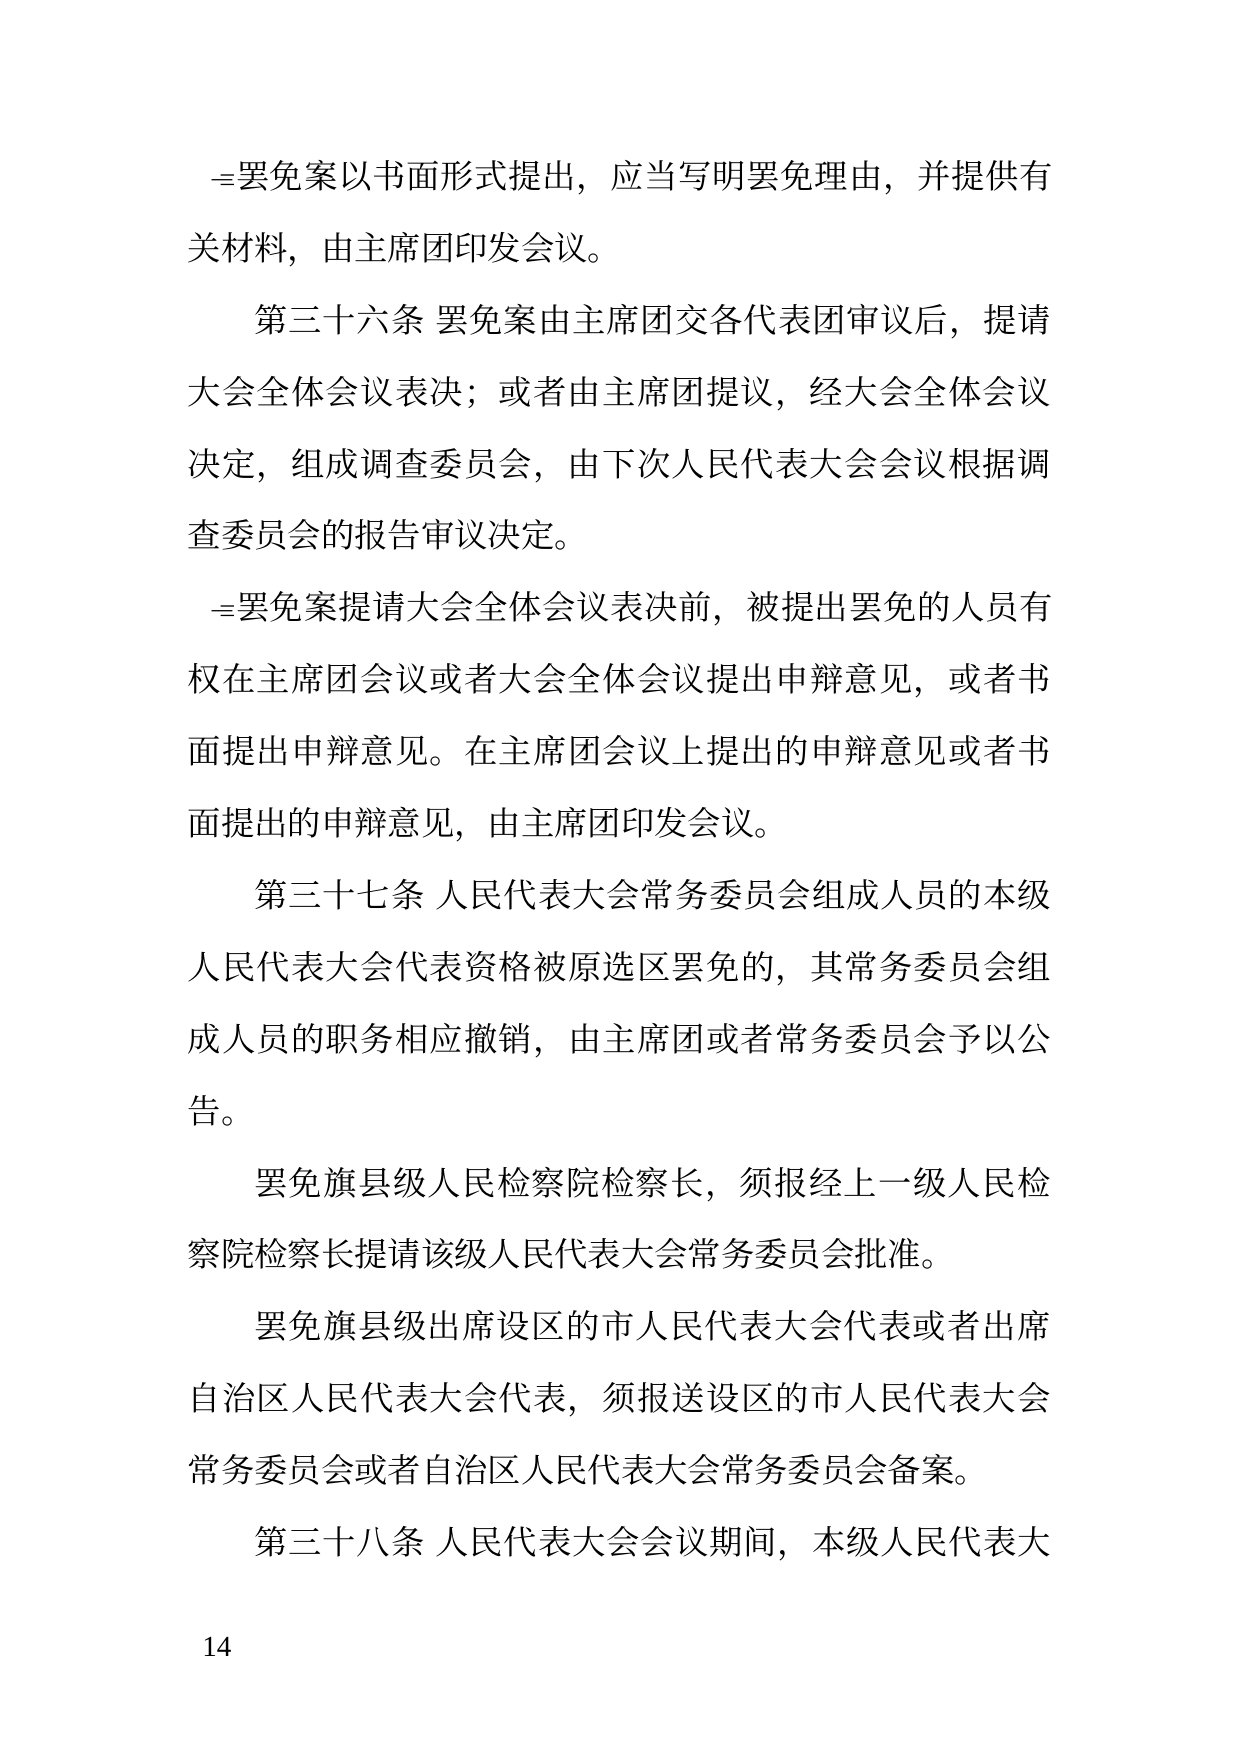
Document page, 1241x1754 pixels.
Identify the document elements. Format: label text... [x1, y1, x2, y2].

text 第三十七条 人民代表大会常务委员会组成人员的本级人民代表大会代表资格被原选区罢免的，其常务委员会组成人员的职务相应撤销，由主席团或者常务委员会予以公告。 [187, 869, 1053, 1133]
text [187, 1516, 1053, 1564]
text 罢免旗县级出席设区的市人民代表大会代表或者出席自治区人民代表大会代表，须报送设区的市人民代表大会常务委员会或者自治区人民代表大会常务委员会备案。 [187, 1300, 1053, 1492]
text 罢免案提请大会全体会议表决前，被提出罢免的人员有权在主席团会议或者大会全体会议提出申辩意见，或者书面提出申辩意见。在主席团会议上提出的申辩意见或者书面提出的申辩意见，由主席团印发会议。 [187, 581, 1053, 845]
text 罢免案以书面形式提出，应当写明罢免理由，并提供有关材料，由主席团印发会议。 [187, 150, 1053, 270]
text 第三十六条 罢免案由主席团交各代表团审议后，提请大会全体会议表决；或者由主席团提议，经大会全体会议决定，组成调查委员会，由下次人民代表大会会议根据调查委员会的报告审议决定。 [187, 294, 1053, 557]
text 罢免旗县级人民检察院检察长，须报经上一级人民检察院检察长提请该级人民代表大会常务委员会批准。 [187, 1157, 1053, 1276]
